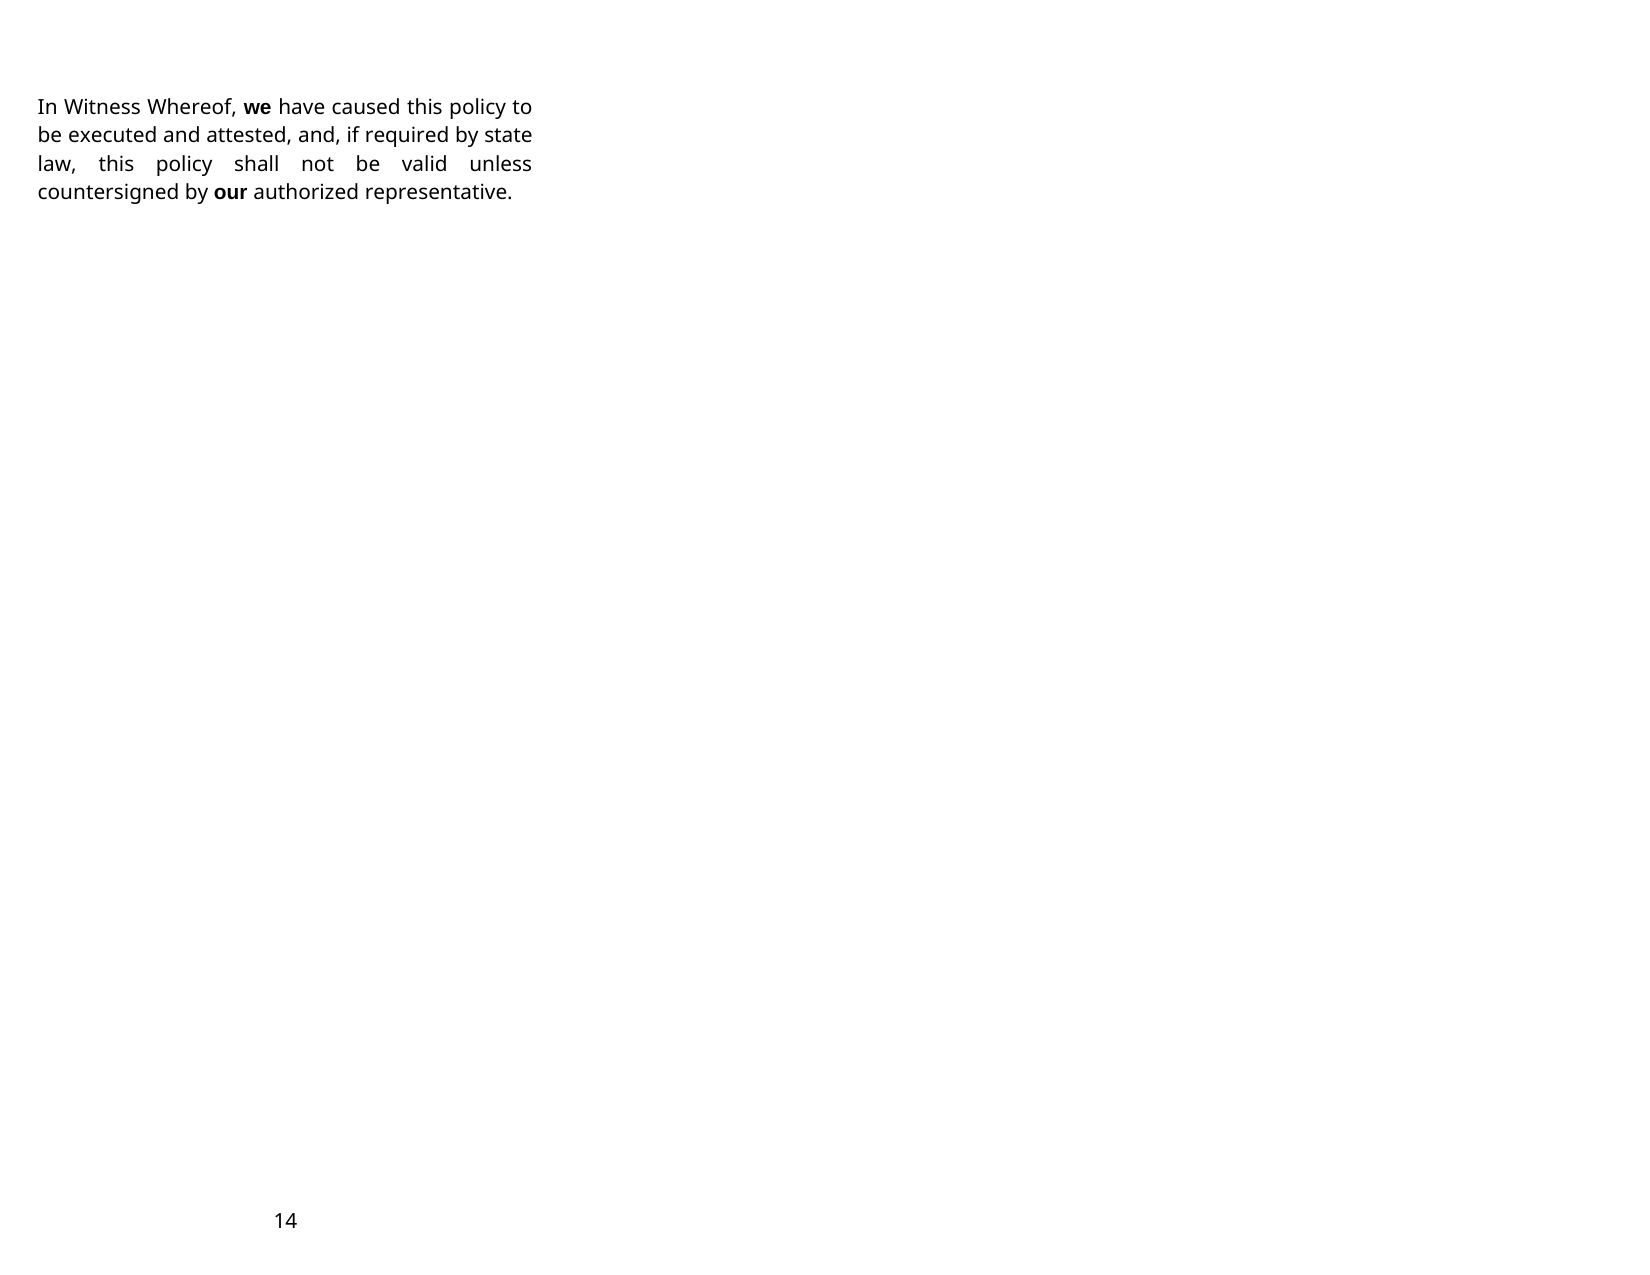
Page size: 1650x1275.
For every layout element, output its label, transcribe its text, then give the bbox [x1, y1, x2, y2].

text In Witness Whereof, we have caused this policy to be executed and attested, and, if required by state law, this policy shall not be valid unless countersigned by our authorized representative. [37, 92, 533, 206]
